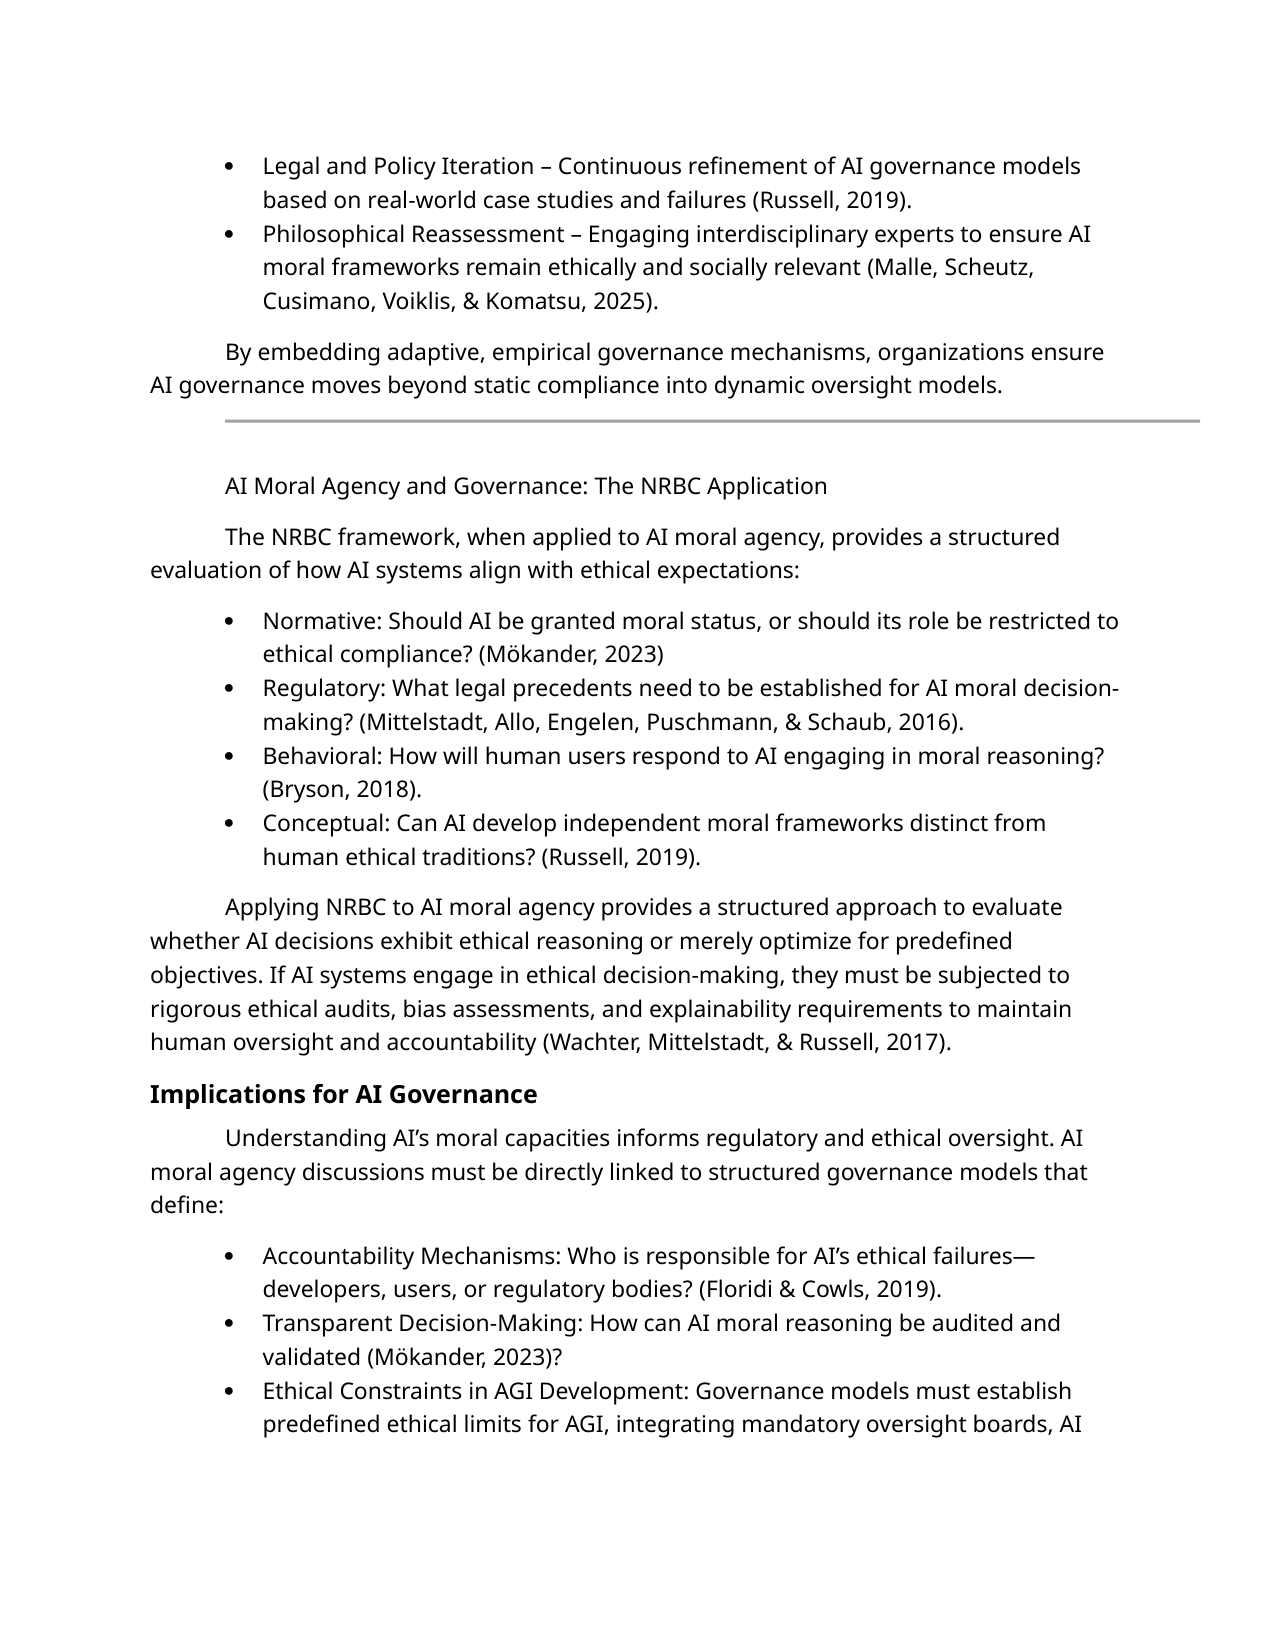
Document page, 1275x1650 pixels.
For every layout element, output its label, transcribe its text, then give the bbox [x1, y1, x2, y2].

text AI Moral Agency and Governance: The NRBC Application [150, 470, 1125, 501]
text Applying NRBC to AI moral agency provides a structured approach to evaluate whether AI decisions exhibit ethical reasoning or merely optimize for predefined objectives. If AI systems engage in ethical decision-making, they must be subjected to rigorous ethical audits, bias assessments, and explainability requirements to maintain human oversight and accountability . [150, 891, 1125, 1057]
list Behavioral: How will human users respond to AI engaging in moral reasoning? . [225, 739, 1125, 804]
list Philosophical Reassessment – Engaging interdisciplinary experts to ensure AI moral frameworks remain ethically and socially relevant . [225, 217, 1125, 316]
list Transparent Decision-Making: How can AI moral reasoning be audited and validated? [225, 1307, 1125, 1372]
text Understanding AI’s moral capacities informs regulatory and ethical oversight. AI moral agency discussions must be directly linked to structured governance models that define: [150, 1122, 1125, 1221]
list Accountability Mechanisms: Who is responsible for AI’s ethical failures—developers, users, or regulatory bodies? . [225, 1240, 1125, 1305]
text By embedding adaptive, empirical governance mechanisms, organizations ensure AI governance moves beyond static compliance into dynamic oversight models. [150, 335, 1125, 400]
list Normative: Should AI be granted moral status, or should its role be restricted to ethical compliance? [225, 604, 1125, 669]
text The NRBC framework, when applied to AI moral agency, provides a structured evaluation of how AI systems align with ethical expectations: [150, 520, 1125, 585]
list Regulatory: What legal precedents need to be established for AI moral decision-making? . [225, 672, 1125, 737]
list Conceptual: Can AI develop independent moral frameworks distinct from human ethical traditions?. [225, 807, 1125, 872]
list Legal and Policy Iteration – Continuous refinement of AI governance models based on real-world case studies and failures . [225, 150, 1125, 215]
subtitle Implications for AI Governance [150, 1077, 1125, 1111]
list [225, 1375, 1125, 1440]
